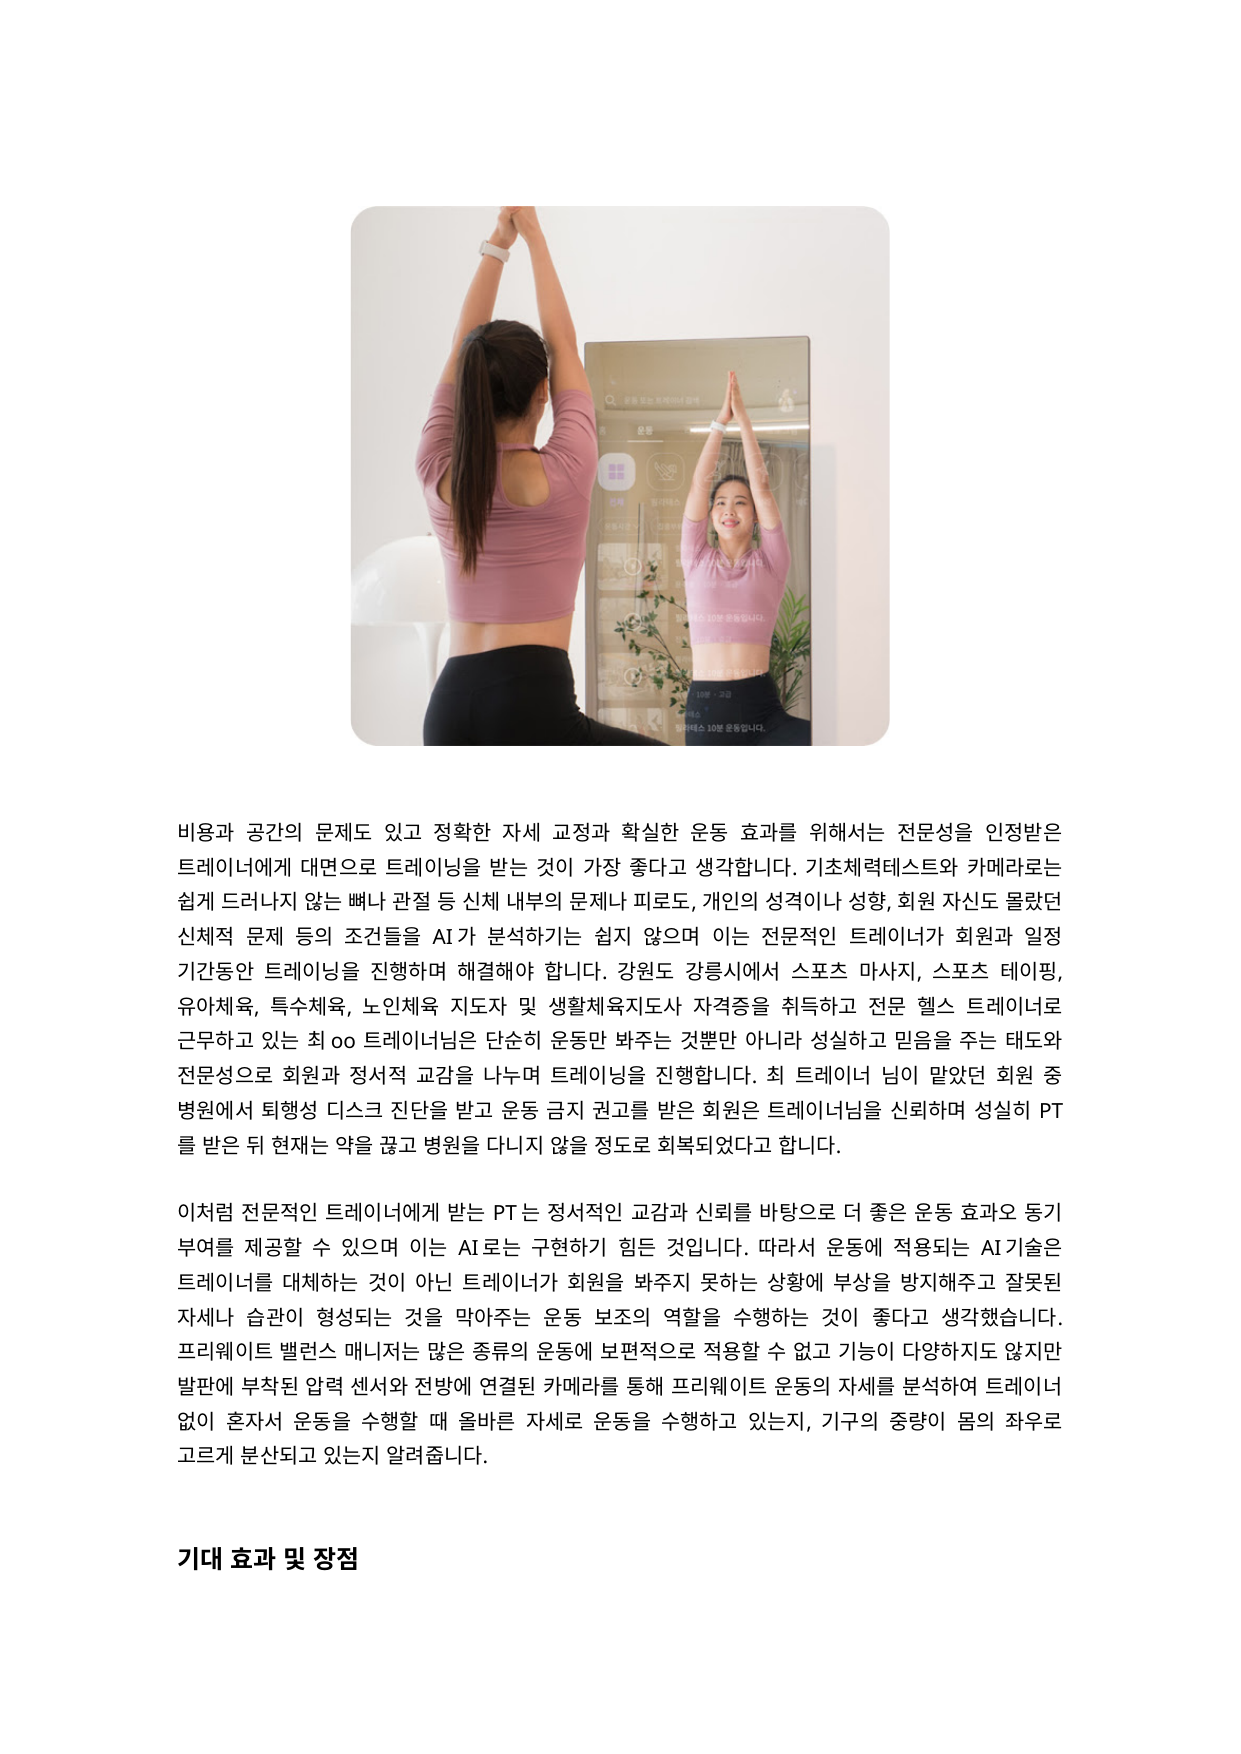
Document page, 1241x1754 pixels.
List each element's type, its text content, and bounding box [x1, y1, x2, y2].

text 비용과 공간의 문제도 있고 정확한 자세 교정과 확실한 운동 효과를 위해서는 전문성을 인정받은 트레이너에게 대면으로 트레이닝을 받는 것이 가장 좋다고 생각합니다. 기초체력테스트와 카메라로는 쉽게 드러나지 않는 뼈나 관절 등 신체 내부의 문제나 피로도, 개인의 성격이나 성향, 회원 자신도 몰랐던 신체적 문제 등의 조건들을 AI가 분석하기는 쉽지 않으며 이는 전문적인 트레이너가 회원과 일정 기간동안 트레이닝을 진행하며 해결해야 합니다. 강원도 강릉시에서 스포츠 마사지, 스포츠 테이핑, 유아체육, 특수체육, 노인체육 지도자 및 생활체육지도사 자격증을 취득하고 전문 헬스 트레이너로 근무하고 있는 최oo 트레이너님은 단순히 운동만 봐주는 것뿐만 아니라 성실하고 믿음을 주는 태도와 전문성으로 회원과 정서적 교감을 나누며 트레이닝을 진행합니다. 최 트레이너 님이 맡았던 회원 중 병원에서 퇴행성 디스크 진단을 받고 운동 금지 권고를 받은 회원은 트레이너님을 신뢰하며 성실히 PT를 받은 뒤 현재는 약을 끊고 병원을 다니지 않을 정도로 회복되었다고 합니다. [177, 816, 1063, 1159]
text 기대 효과 및 장점 [177, 1540, 1063, 1576]
picture [350, 206, 890, 746]
text 이처럼 전문적인 트레이너에게 받는 PT는 정서적인 교감과 신뢰를 바탕으로 더 좋은 운동 효과오 동기 부여를 제공할 수 있으며 이는 AI로는 구현하기 힘든 것입니다. 따라서 운동에 적용되는 AI기술은 트레이너를 대체하는 것이 아닌 트레이너가 회원을 봐주지 못하는 상황에 부상을 방지해주고 잘못된 자세나 습관이 형성되는 것을 막아주는 운동 보조의 역할을 수행하는 것이 좋다고 생각했습니다. 프리웨이트 밸런스 매니저는 많은 종류의 운동에 보편적으로 적용할 수 없고 기능이 다양하지도 않지만 발판에 부착된 압력 센서와 전방에 연결된 카메라를 통해 프리웨이트 운동의 자세를 분석하여 트레이너 없이 혼자서 운동을 수행할 때 올바른 자세로 운동을 수행하고 있는지, 기구의 중량이 몸의 좌우로 고르게 분산되고 있는지 알려줍니다. [177, 1196, 1063, 1470]
